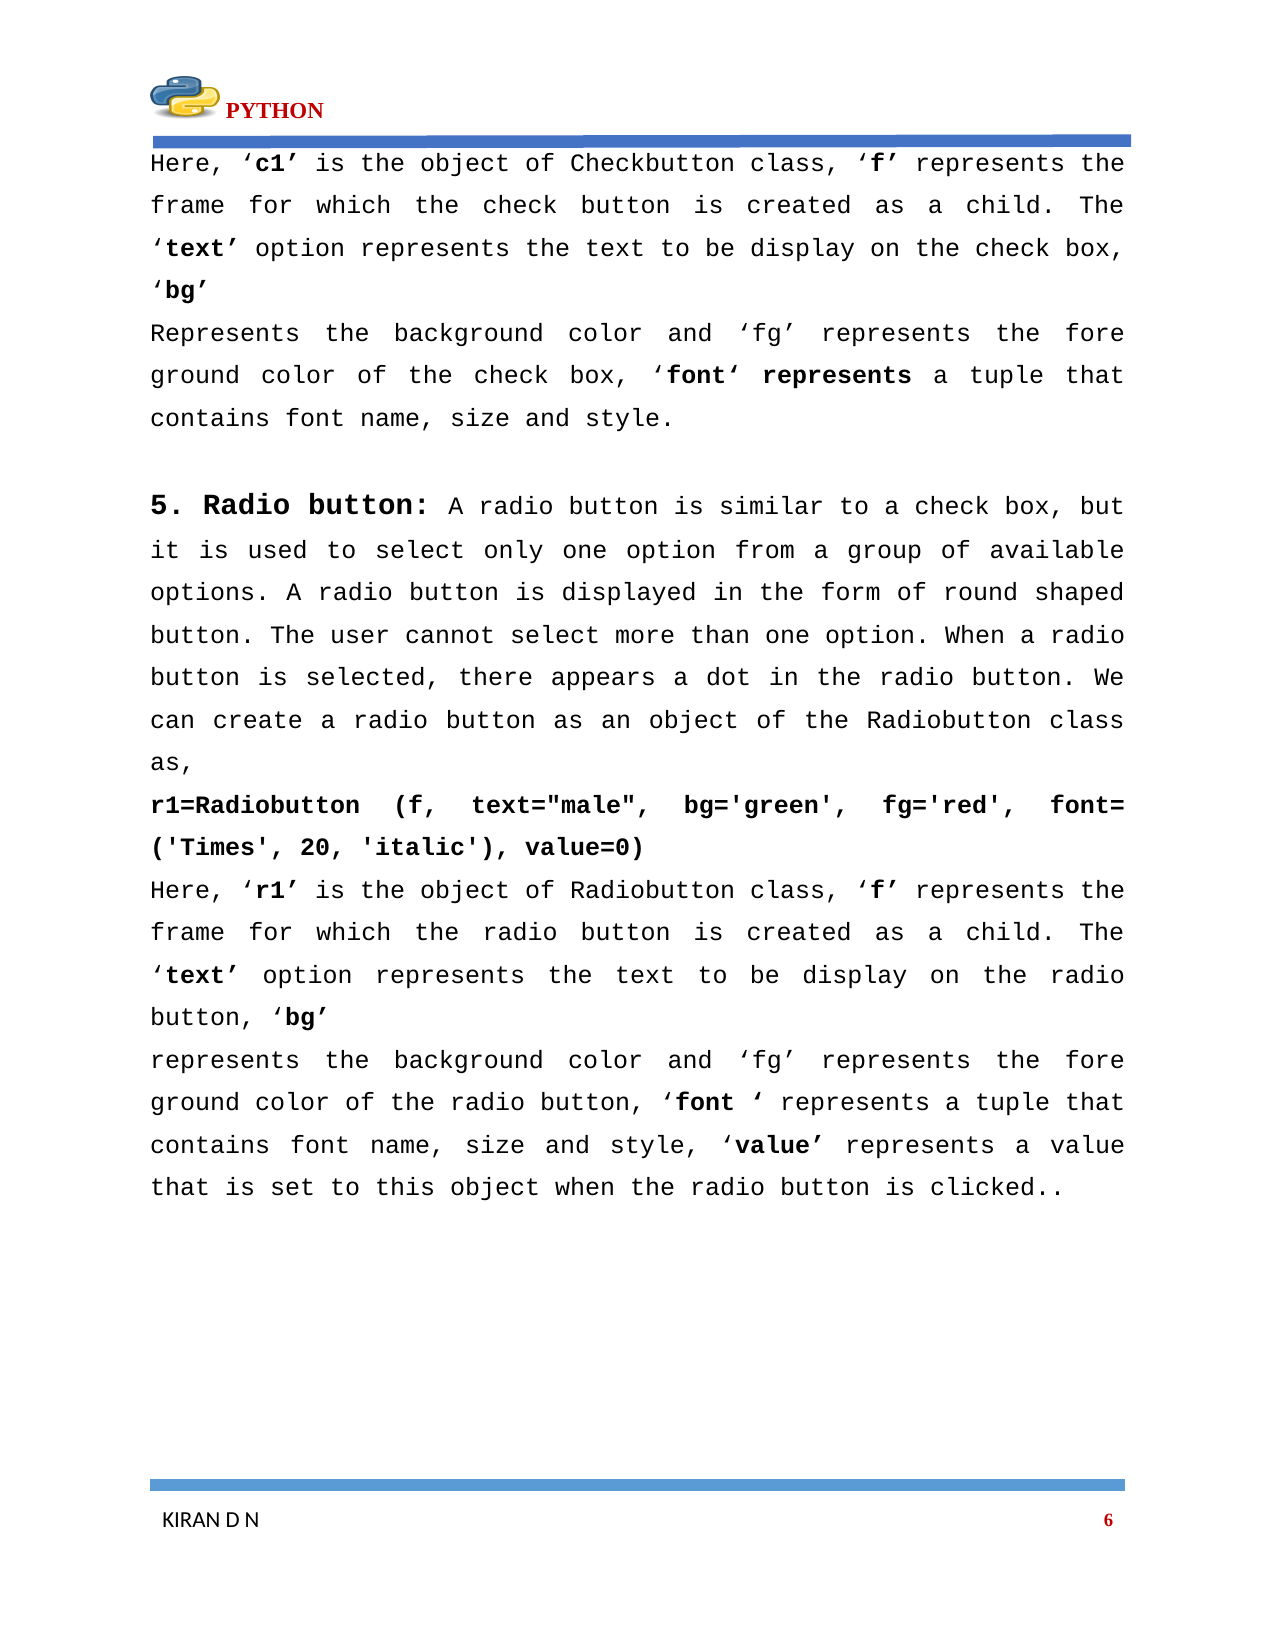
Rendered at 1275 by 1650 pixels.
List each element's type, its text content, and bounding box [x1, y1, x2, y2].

text Here, ‘r1’ is the object of Radiobutton class, ‘f’ represents the frame for which the radio button is created as a child. The ‘text’ option represents the text to be display on the radio button, ‘bg’ [150, 877, 1125, 1033]
text represents the background color and ‘fg’ represents the fore ground color of the radio button, ‘font ‘ represents a tuple that contains font name, size and style, ‘value’ represents a value that is set to this object when the radio button is clicked.. [150, 1047, 1125, 1203]
text Represents the background color and ‘fg’ represents the fore ground color of the check box, ‘font‘ represents a tuple that contains font name, size and style. [150, 320, 1125, 433]
text Here, ‘c1’ is the object of Checkbutton class, ‘f’ represents the frame for which the check button is created as a child. The ‘text’ option represents the text to be display on the check box, ‘bg’ [150, 150, 1125, 306]
text r1=Radiobutton (f, text="male", bg='green', fg='red', font= ('Times', 20, 'italic'), value=0) [150, 792, 1125, 863]
text 5. Radio button: A radio button is similar to a check box, but it is used to select only one option from a group of available options. A radio button is displayed in the form of round shaped button. The user cannot select more than one option. When a radio [150, 490, 1125, 651]
picture [150, 75, 221, 119]
text button is selected, there appears a dot in the radio button. We can create a radio button as an object of the Radiobutton class as, [150, 665, 1125, 778]
